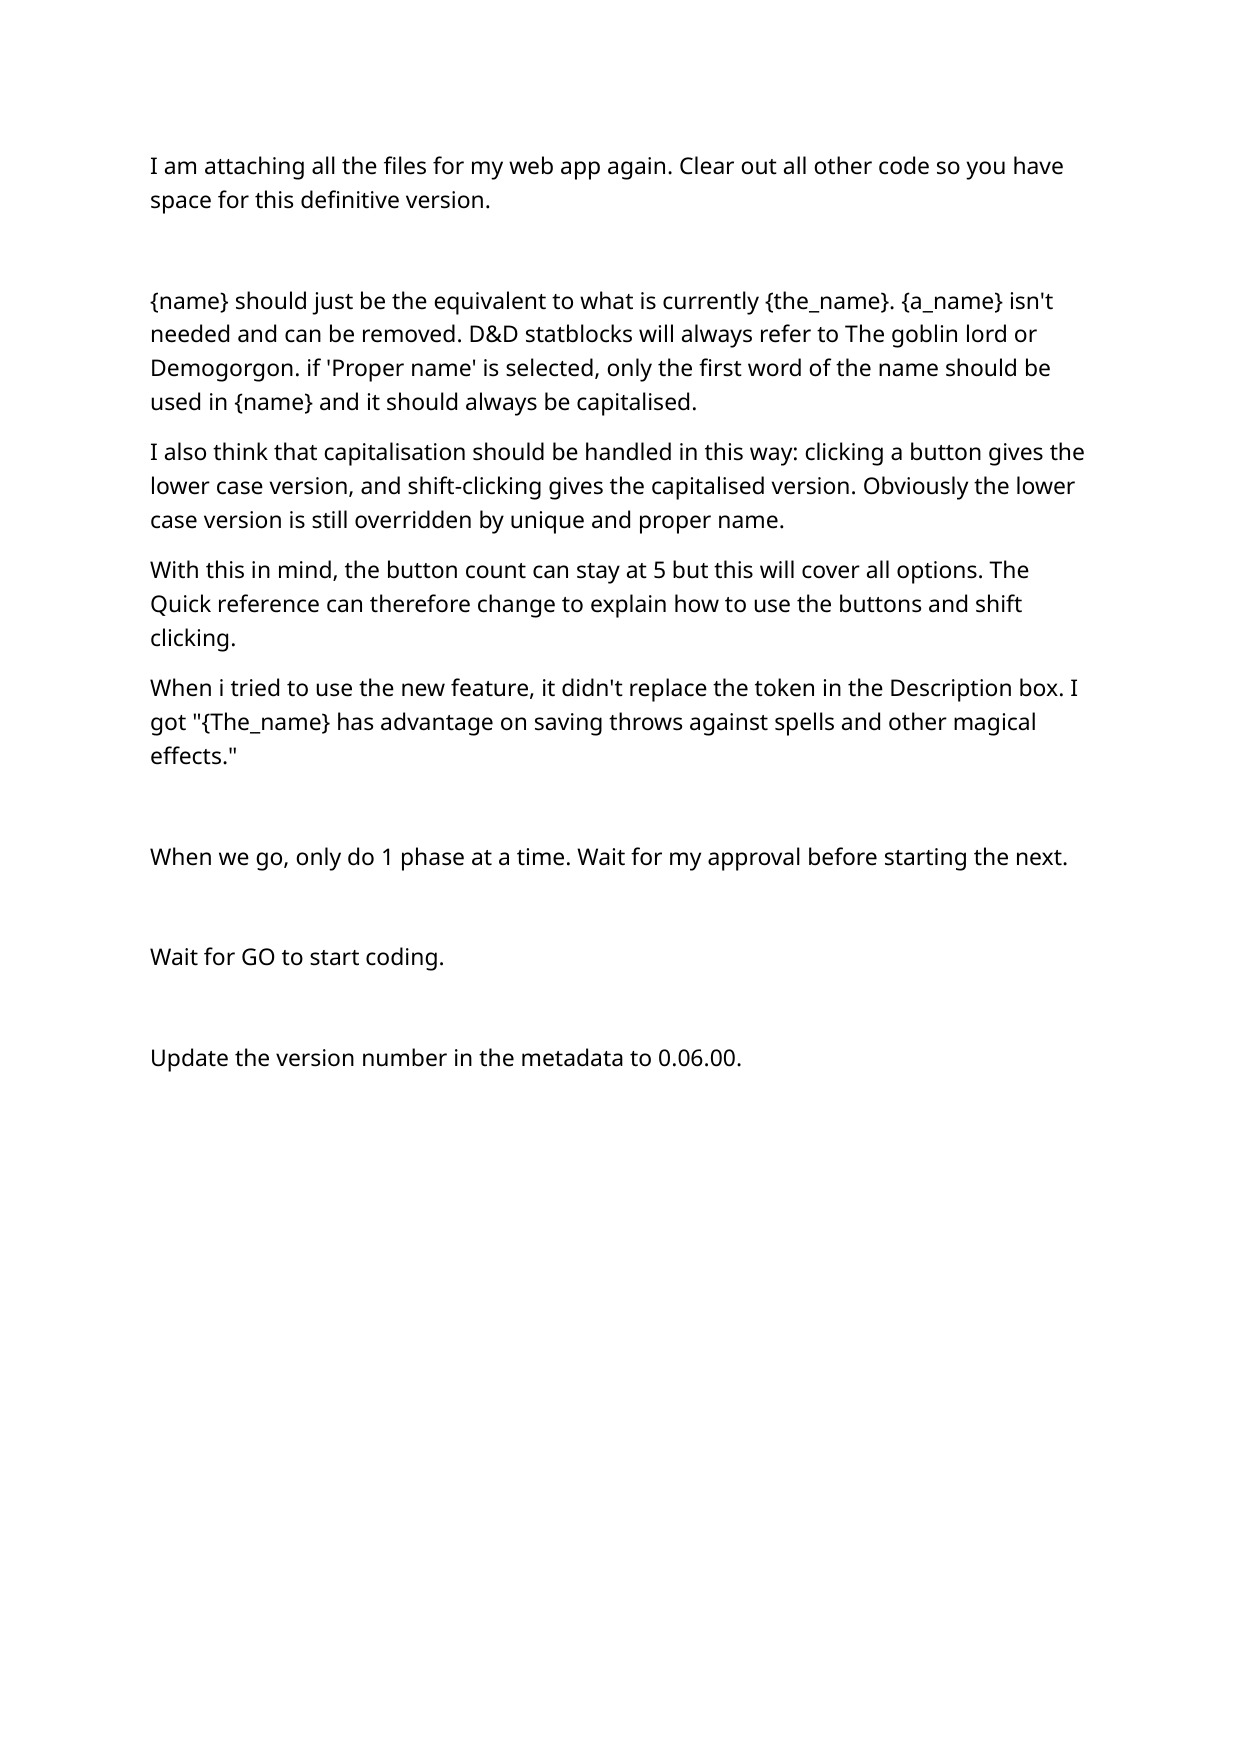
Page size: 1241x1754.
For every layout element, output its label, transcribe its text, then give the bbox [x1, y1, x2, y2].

text When i tried to use the new feature, it didn't replace the token in the Description box. I got "{The_name} has advantage on saving throws against spells and other magical effects." [150, 672, 1090, 771]
text I am attaching all the files for my web app again. Clear out all other code so you have space for this definitive version. [150, 150, 1090, 215]
text Wait for GO to start coding. [150, 941, 1090, 972]
text With this in mind, the button count can stay at 5 but this will cover all options. The Quick reference can therefore change to explain how to use the buttons and shift clicking. [150, 554, 1090, 653]
text When we go, only do 1 phase at a time. Wait for my approval before starting the next. [150, 840, 1090, 872]
text I also think that capitalisation should be handled in this way: clicking a button gives the lower case version, and shift-clicking gives the capitalised version. Obviously the lower case version is still overridden by unique and proper name. [150, 436, 1090, 535]
text Update the version number in the metadata to 0.06.00. [150, 1042, 1090, 1073]
text {name} should just be the equivalent to what is currently {the_name}. {a_name} isn't needed and can be removed. D&D statblocks will always refer to The goblin lord or Demogorgon. if 'Proper name' is selected, only the first word of the name should be used in {name} and it should always be capitalised. [150, 284, 1090, 417]
